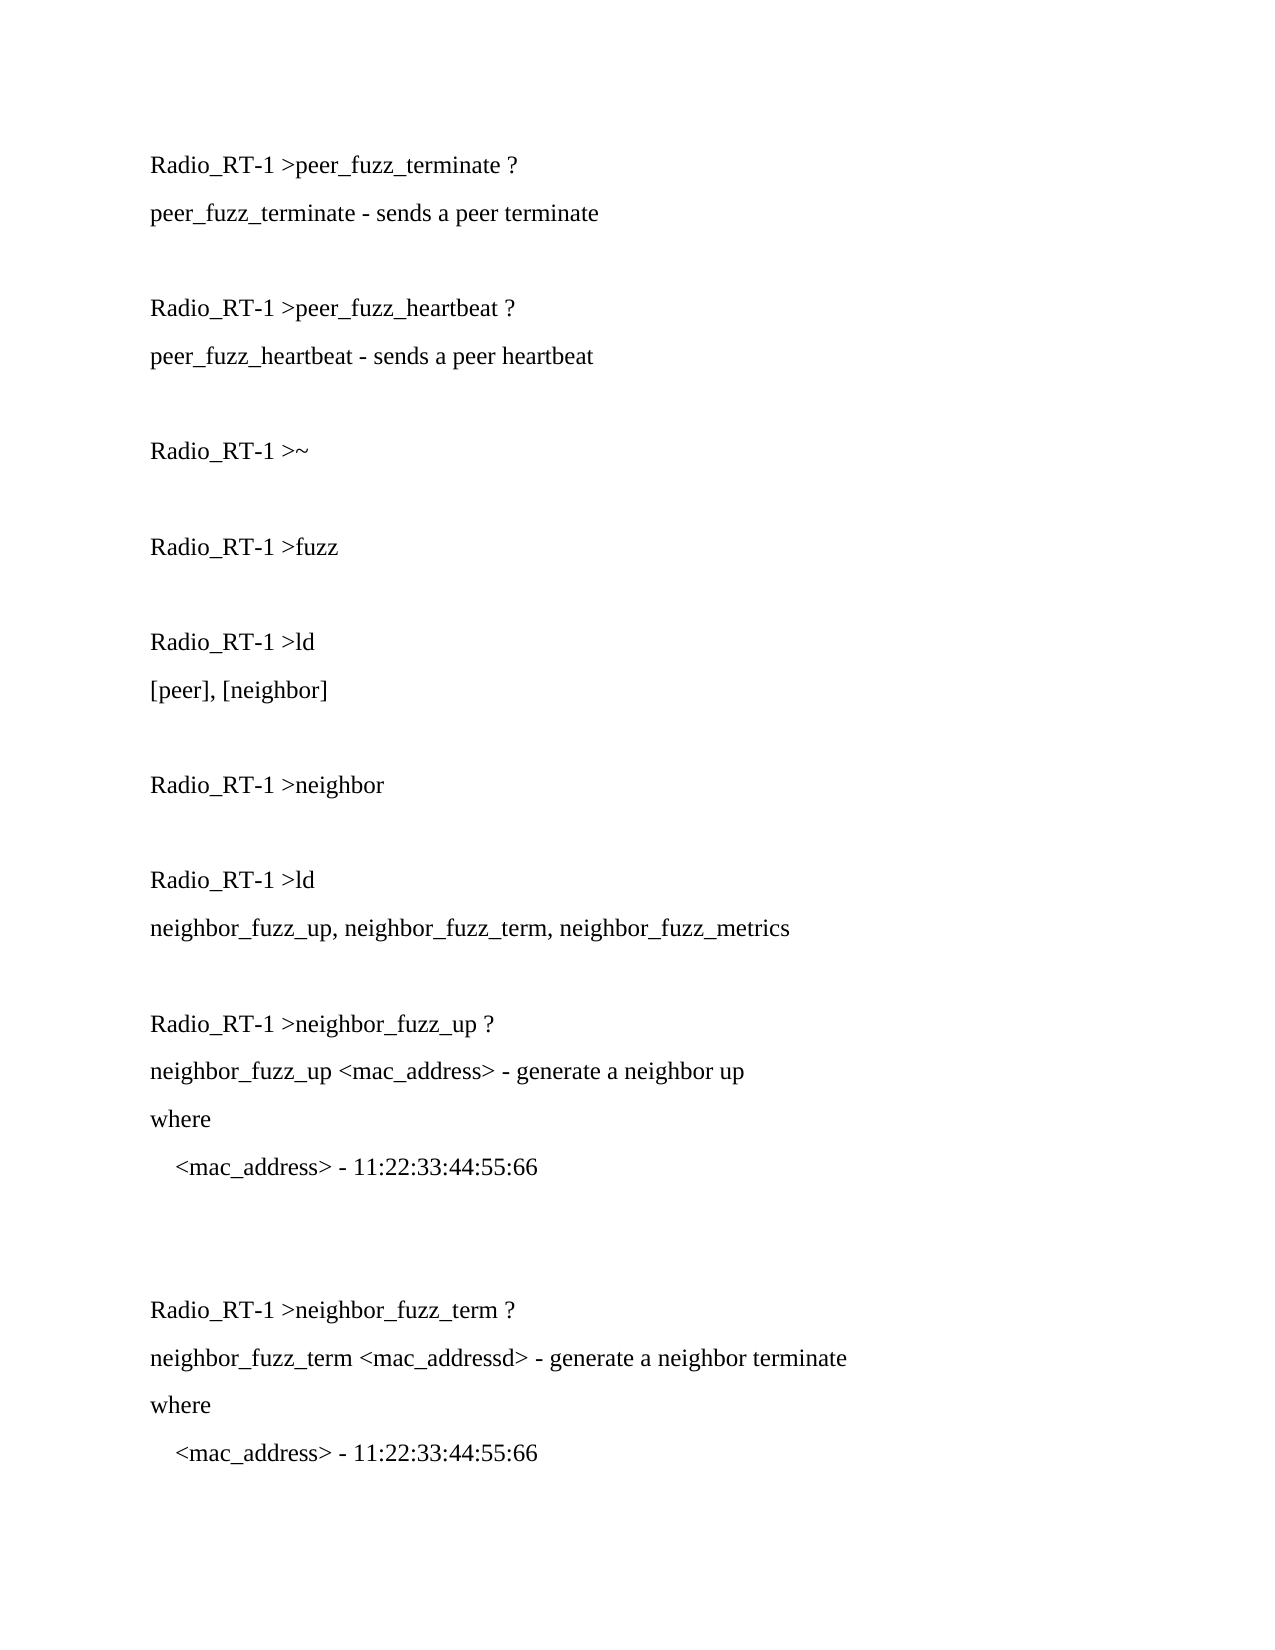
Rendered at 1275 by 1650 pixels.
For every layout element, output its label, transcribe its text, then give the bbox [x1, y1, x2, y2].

text neighbor_fuzz_up, neighbor_fuzz_term, neighbor_fuzz_metrics [150, 913, 1125, 942]
text where [150, 1104, 1125, 1133]
text peer_fuzz_terminate - sends a peer terminate [150, 198, 1125, 226]
text Radio_RT-1 >ld [150, 866, 1125, 894]
text Radio_RT-1 >ld [150, 627, 1125, 656]
text Radio_RT-1 >peer_fuzz_terminate ? [150, 150, 1125, 179]
text where [150, 1390, 1125, 1419]
text peer_fuzz_heartbeat - sends a peer heartbeat [150, 341, 1125, 369]
text neighbor_fuzz_term <mac_addressd> - generate a neighbor terminate [150, 1343, 1125, 1371]
text Radio_RT-1 >neighbor_fuzz_up ? [150, 1009, 1125, 1037]
text [peer], [neighbor] [150, 675, 1125, 703]
text Radio_RT-1 >neighbor_fuzz_term ? [150, 1295, 1125, 1324]
text Radio_RT-1 >fuzz [150, 532, 1125, 560]
text Radio_RT-1 >peer_fuzz_heartbeat ? [150, 293, 1125, 322]
text Radio_RT-1 >~ [150, 436, 1125, 465]
text Radio_RT-1 >neighbor [150, 770, 1125, 799]
text <mac_address> - 11:22:33:44:55:66 [150, 1438, 1125, 1467]
text <mac_address> - 11:22:33:44:55:66 [150, 1152, 1125, 1181]
text neighbor_fuzz_up <mac_address> - generate a neighbor up [150, 1056, 1125, 1085]
